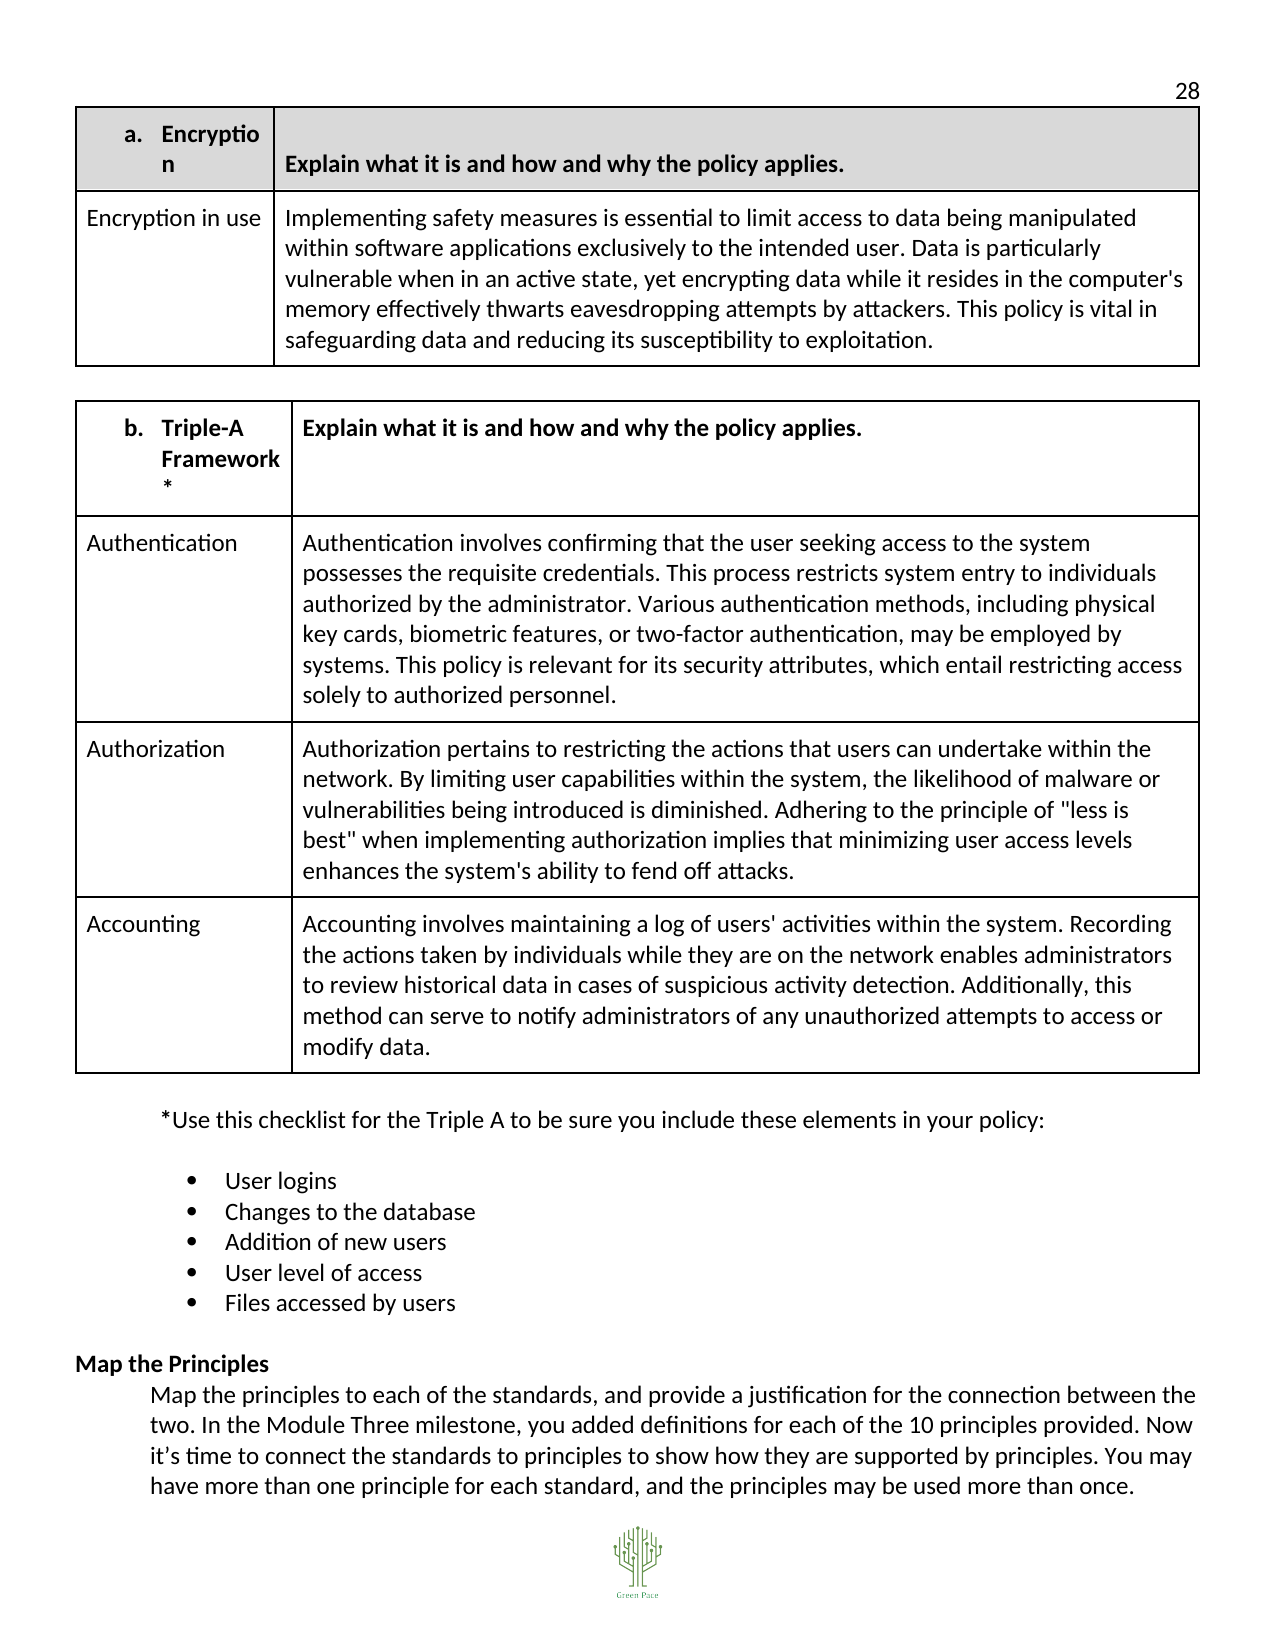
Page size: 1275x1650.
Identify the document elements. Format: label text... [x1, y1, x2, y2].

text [150, 1379, 1200, 1501]
list Files accessed by users [187, 1287, 1200, 1318]
table_cell Authorization [77, 723, 291, 896]
table_cell Implementing safety measures is essential to limit access to data being manipulated within software applications exclusively to the intended user. Data is particularly vulnerable when in an active state, yet encrypting data while it resides in the computer's memory effectively thwarts eavesdropping attempts by attackers. This policy is vital in safeguarding data and reducing its susceptibility to exploitation. [275, 192, 1198, 365]
list User logins [187, 1165, 1200, 1196]
list Changes to the database [187, 1196, 1200, 1226]
list User level of access [187, 1257, 1200, 1287]
table_cell Authorization pertains to restricting the actions that users can undertake within the network. By limiting user capabilities within the system, the likelihood of malware or vulnerabilities being introduced is diminished. Adhering to the principle of "less is best" when implementing authorization implies that minimizing user access levels enhances the system's ability to fend off attacks. [293, 723, 1198, 896]
subtitle Map the Principles [75, 1348, 1200, 1379]
table_cell Accounting [77, 898, 291, 1072]
table_header Triple-A Framework* [77, 402, 291, 514]
text *Use this checklist for the Triple A to be sure you include these elements in your policy: [159, 1104, 1200, 1135]
table_header Encryption [77, 108, 273, 189]
table_header Explain what it is and how and why the policy applies. [293, 402, 1198, 514]
table_cell Authentication involves confirming that the user seeking access to the system possesses the requisite credentials. This process restricts system entry to individuals authorized by the administrator. Various authentication methods, including physical key cards, biometric features, or two-factor authentication, may be employed by systems. This policy is relevant for its security attributes, which entail restricting access solely to authorized personnel. [293, 517, 1198, 721]
table_header Explain what it is and how and why the policy applies. [275, 108, 1198, 189]
table_cell Accounting involves maintaining a log of users' activities within the system. Recording the actions taken by individuals while they are on the network enables administrators to review historical data in cases of suspicious activity detection. Additionally, this method can serve to notify administrators of any unauthorized attempts to access or modify data. [293, 898, 1198, 1072]
list Addition of new users [187, 1226, 1200, 1257]
picture [605, 1521, 670, 1606]
table_cell Authentication [77, 517, 291, 721]
table_cell Encryption in use [77, 192, 273, 365]
